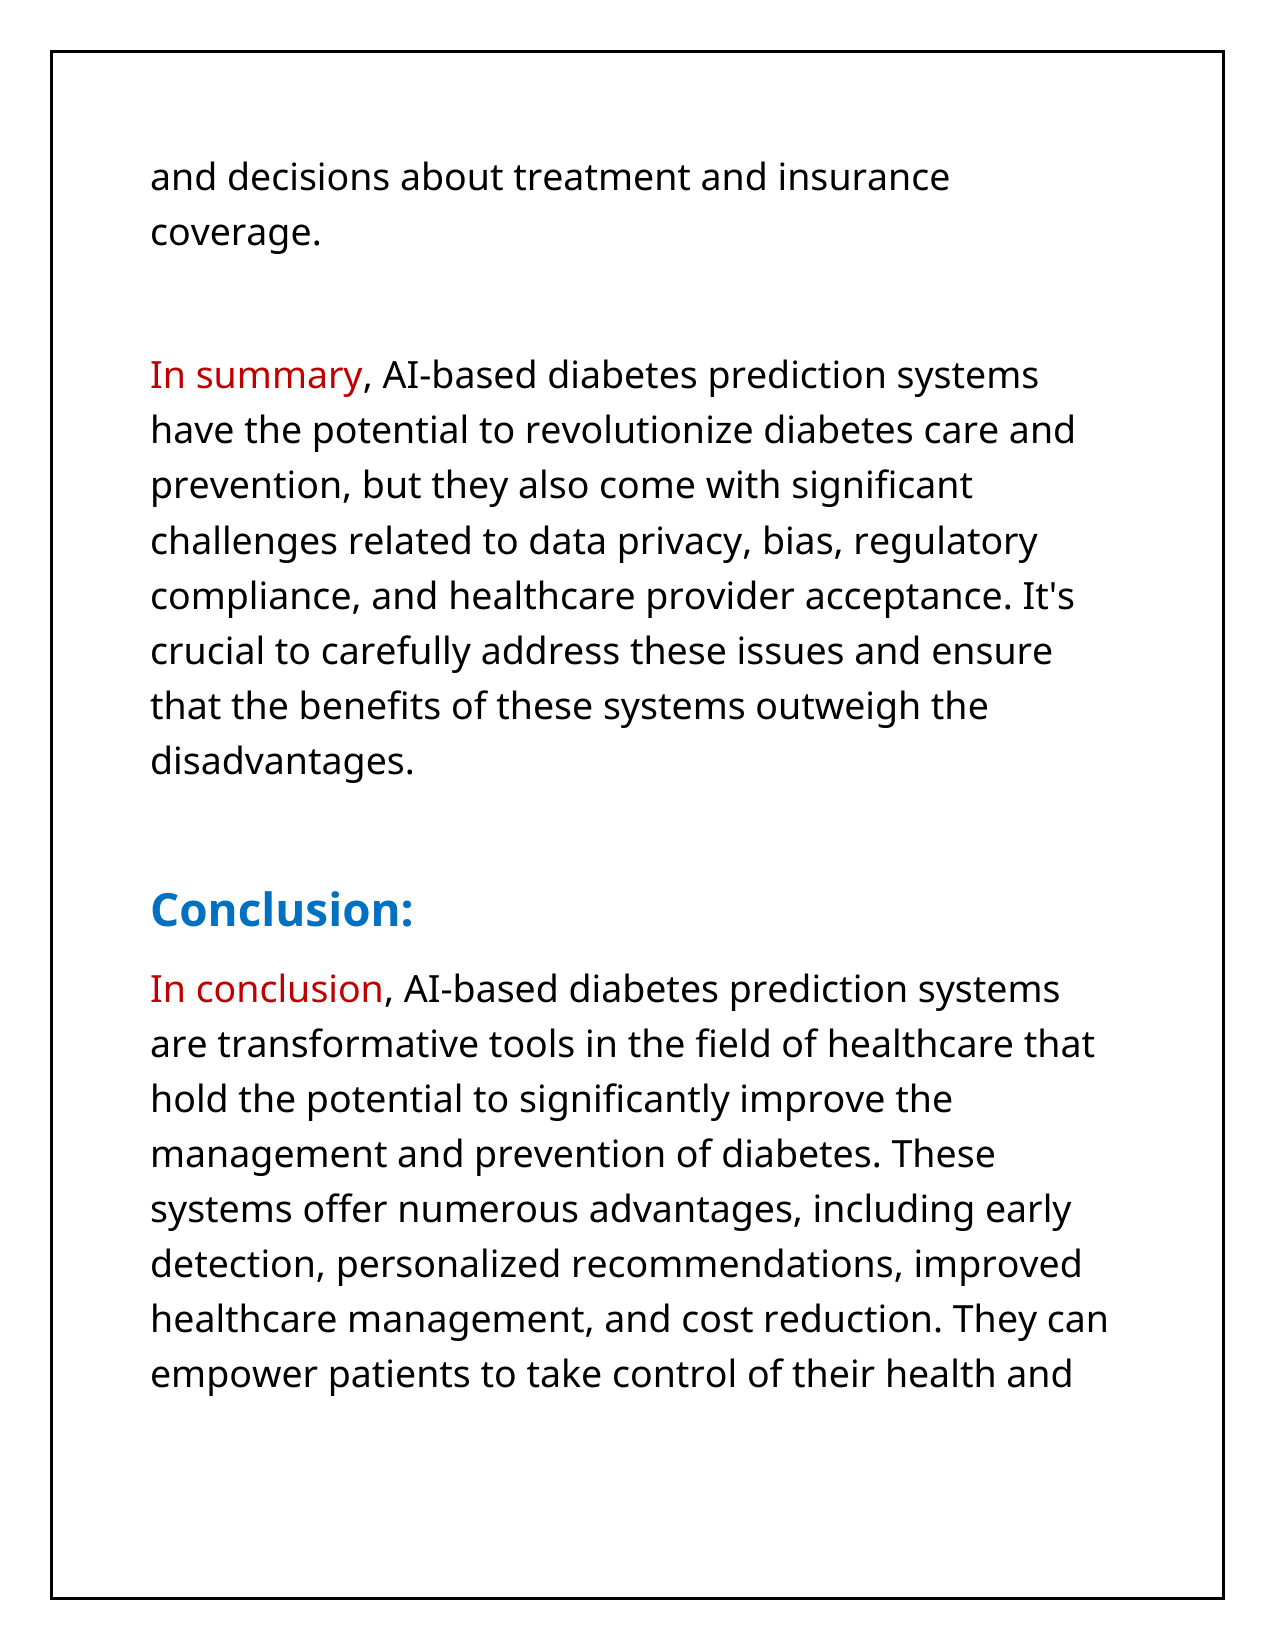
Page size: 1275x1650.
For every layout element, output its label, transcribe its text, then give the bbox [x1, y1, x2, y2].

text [150, 150, 1125, 256]
text Conclusion: [150, 878, 1125, 940]
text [150, 962, 1125, 1399]
text In summary, AI-based diabetes prediction systems have the potential to revolutionize diabetes care and prevention, but they also come with significant challenges related to data privacy, bias, regulatory compliance, and healthcare provider acceptance. It's crucial to carefully address these issues and ensure that the benefits of these systems outweigh the disadvantages. [150, 349, 1125, 785]
